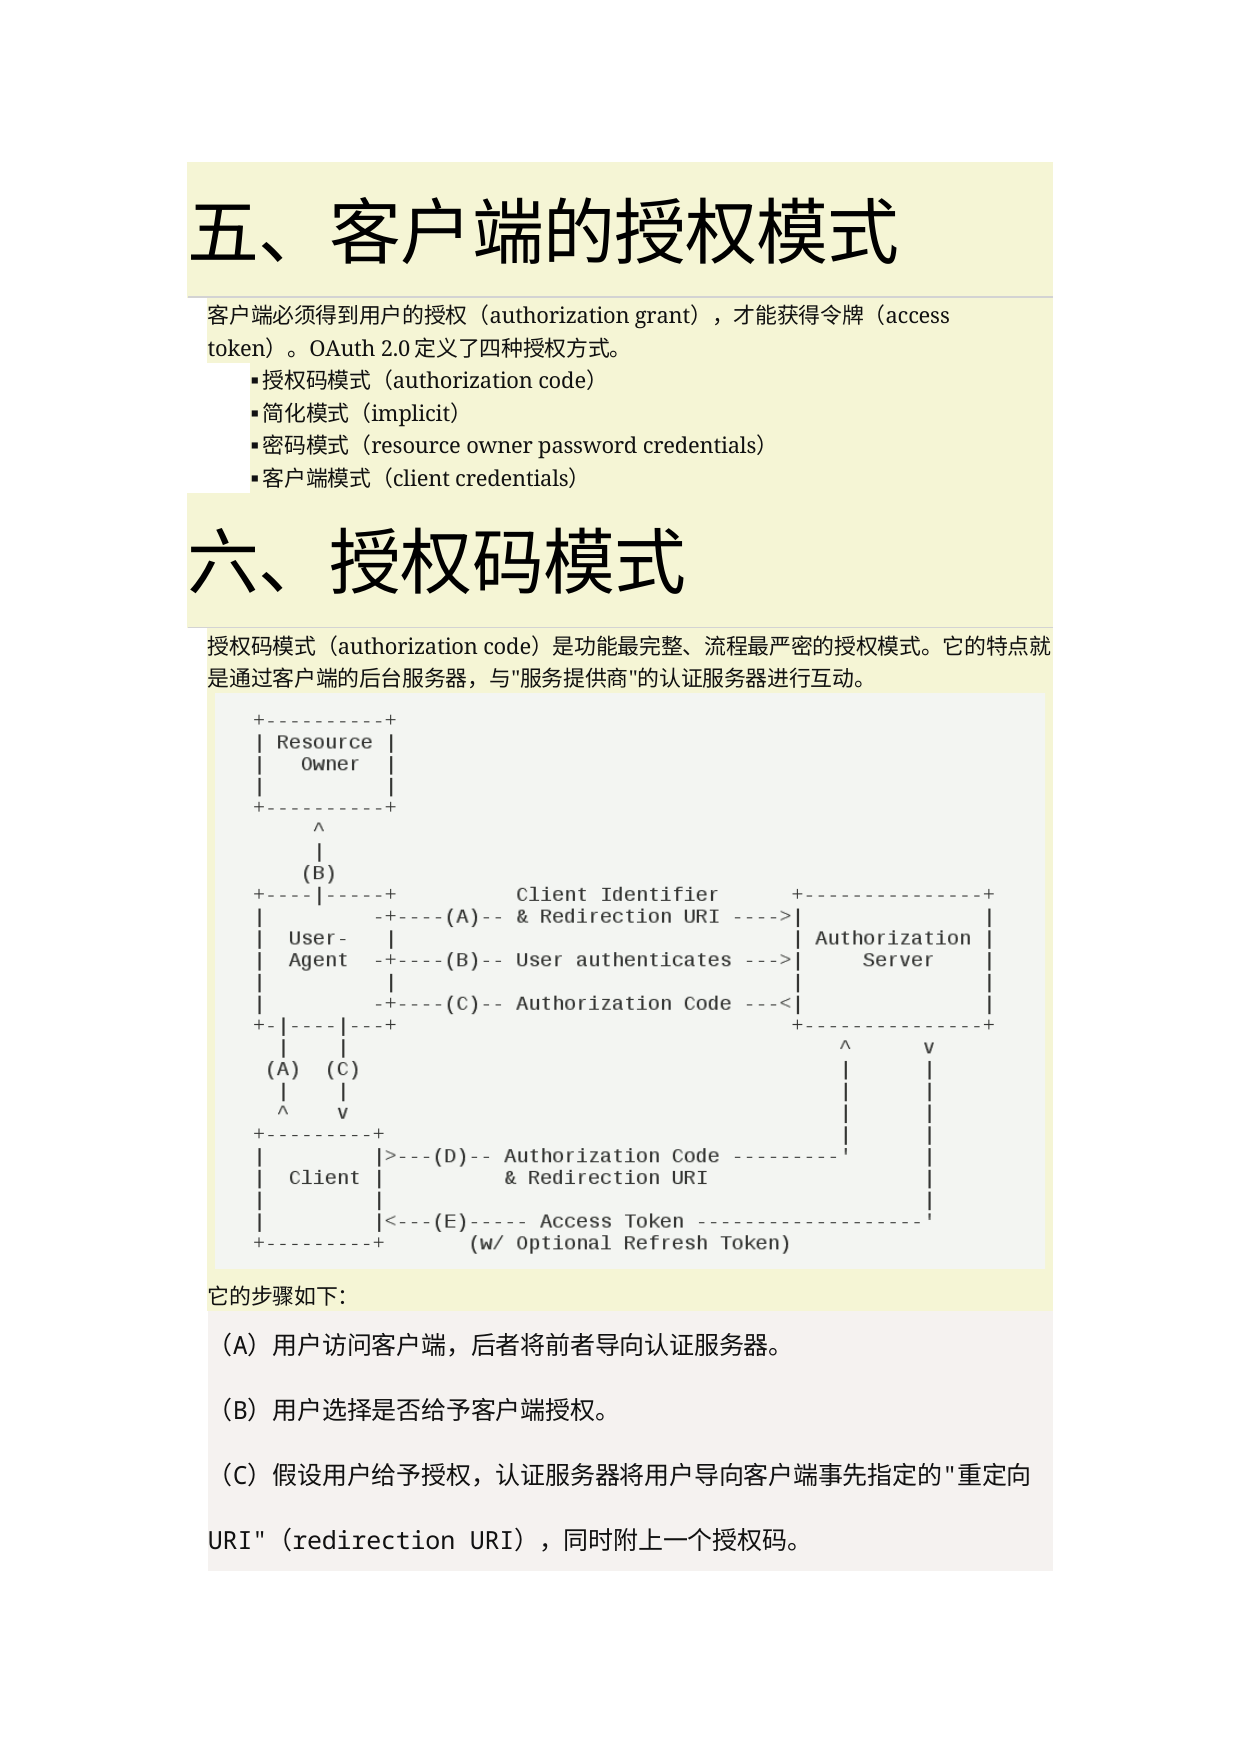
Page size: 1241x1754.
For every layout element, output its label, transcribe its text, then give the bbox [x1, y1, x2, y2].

list 客户端模式（client credentials） [250, 460, 1053, 493]
list 简化模式（implicit） [250, 395, 1053, 428]
text （C）假设用户给予授权，认证服务器将用户导向客户端事先指定的"重定向URI"（redirection URI），同时附上一个授权码。 [208, 1441, 1053, 1571]
picture [215, 693, 1046, 1269]
list 密码模式（resource owner password credentials） [250, 428, 1053, 460]
subtitle 六、授权码模式 [187, 493, 1053, 628]
text 客户端必须得到用户的授权（authorization grant），才能获得令牌（access token）。OAuth 2.0定义了四种授权方式。 [207, 298, 1053, 363]
text 它的步骤如下： [207, 1278, 1053, 1311]
text 授权码模式（authorization code）是功能最完整、流程最严密的授权模式。它的特点就是通过客户端的后台服务器，与"服务提供商"的认证服务器进行互动。 [207, 628, 1053, 693]
text （B）用户选择是否给予客户端授权。 [208, 1376, 1053, 1441]
subtitle 五、客户端的授权模式 [187, 162, 1053, 298]
text （A）用户访问客户端，后者将前者导向认证服务器。 [208, 1311, 1053, 1376]
list 授权码模式（authorization code） [250, 363, 1053, 395]
